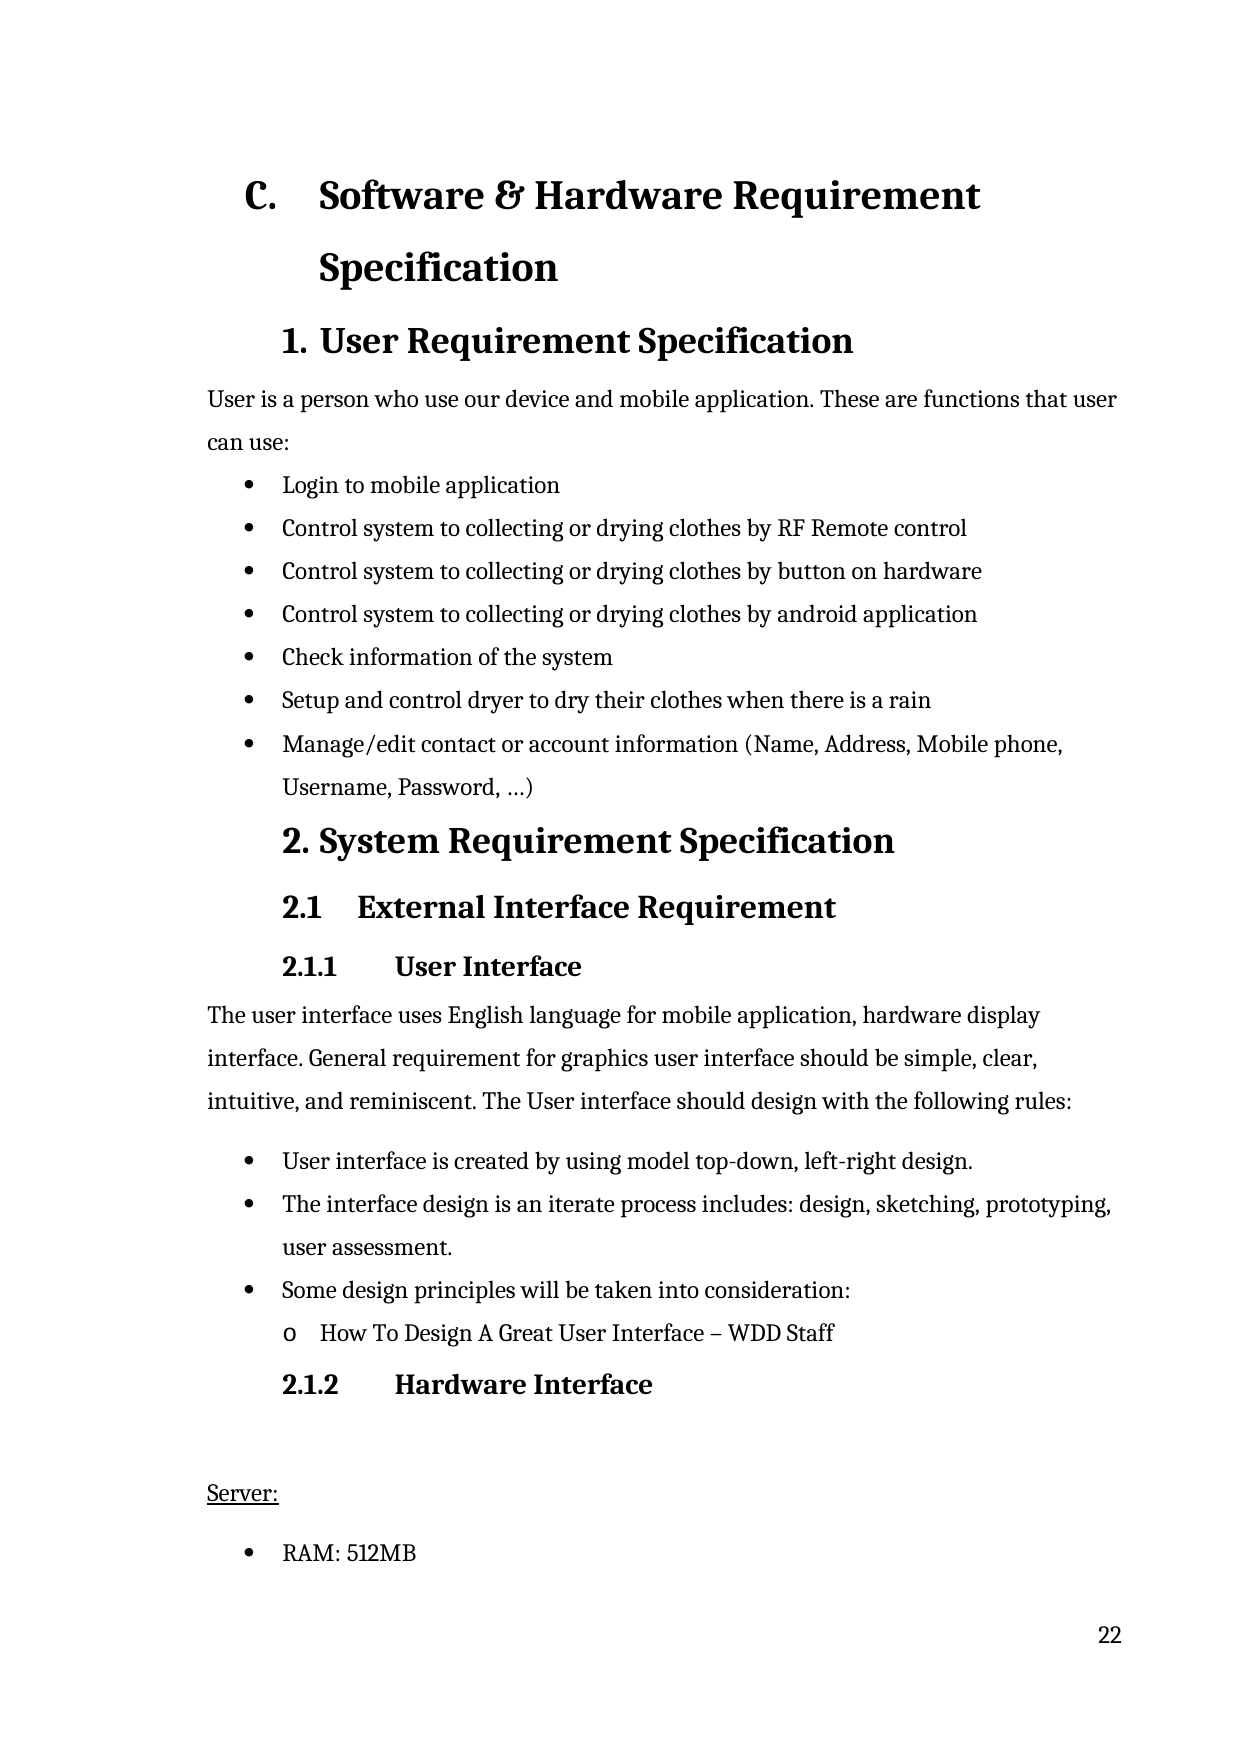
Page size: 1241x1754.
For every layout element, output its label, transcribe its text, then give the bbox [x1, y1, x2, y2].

list Control system to collecting or drying clothes by RF Remote control [244, 514, 1122, 543]
subtitle Software & Hardware Requirement Specification [244, 172, 1122, 292]
list Check information of the system [244, 643, 1122, 672]
list RAM: 512MB [244, 1538, 1122, 1567]
list Setup and control dryer to dry their clothes when there is a rain [244, 686, 1122, 715]
list The interface design is an iterate process includes: design, sketching, prototyping, user assessment. [244, 1190, 1122, 1262]
text Server: [207, 1479, 1122, 1507]
subtitle System Requirement Specification [282, 820, 1122, 863]
list How To Design A Great User Interface – WDD Staff [282, 1319, 1122, 1349]
subtitle User Requirement Specification [282, 320, 1122, 363]
text The user interface uses English language for mobile application, hardware display interface. General requirement for graphics user interface should be simple, clear, intuitive, and reminiscent. The User interface should design with the following rules: [207, 1001, 1122, 1116]
subtitle Hardware Interface [282, 1368, 1122, 1402]
list Login to mobile application [244, 471, 1122, 499]
subtitle User Interface [282, 951, 1122, 984]
list Control system to collecting or drying clothes by android application [244, 600, 1122, 629]
list Manage/edit contact or account information (Name, Address, Mobile phone, Username, Password, …) [244, 729, 1122, 801]
list Some design principles will be taken into consideration: [244, 1276, 1122, 1305]
subtitle External Interface Requirement [282, 889, 1122, 927]
list Control system to collecting or drying clothes by button on hardware [244, 557, 1122, 586]
list User interface is created by using model top-down, left-right design. [244, 1147, 1122, 1176]
text User is a person who use our device and mobile application. These are functions that user can use: [207, 384, 1122, 456]
